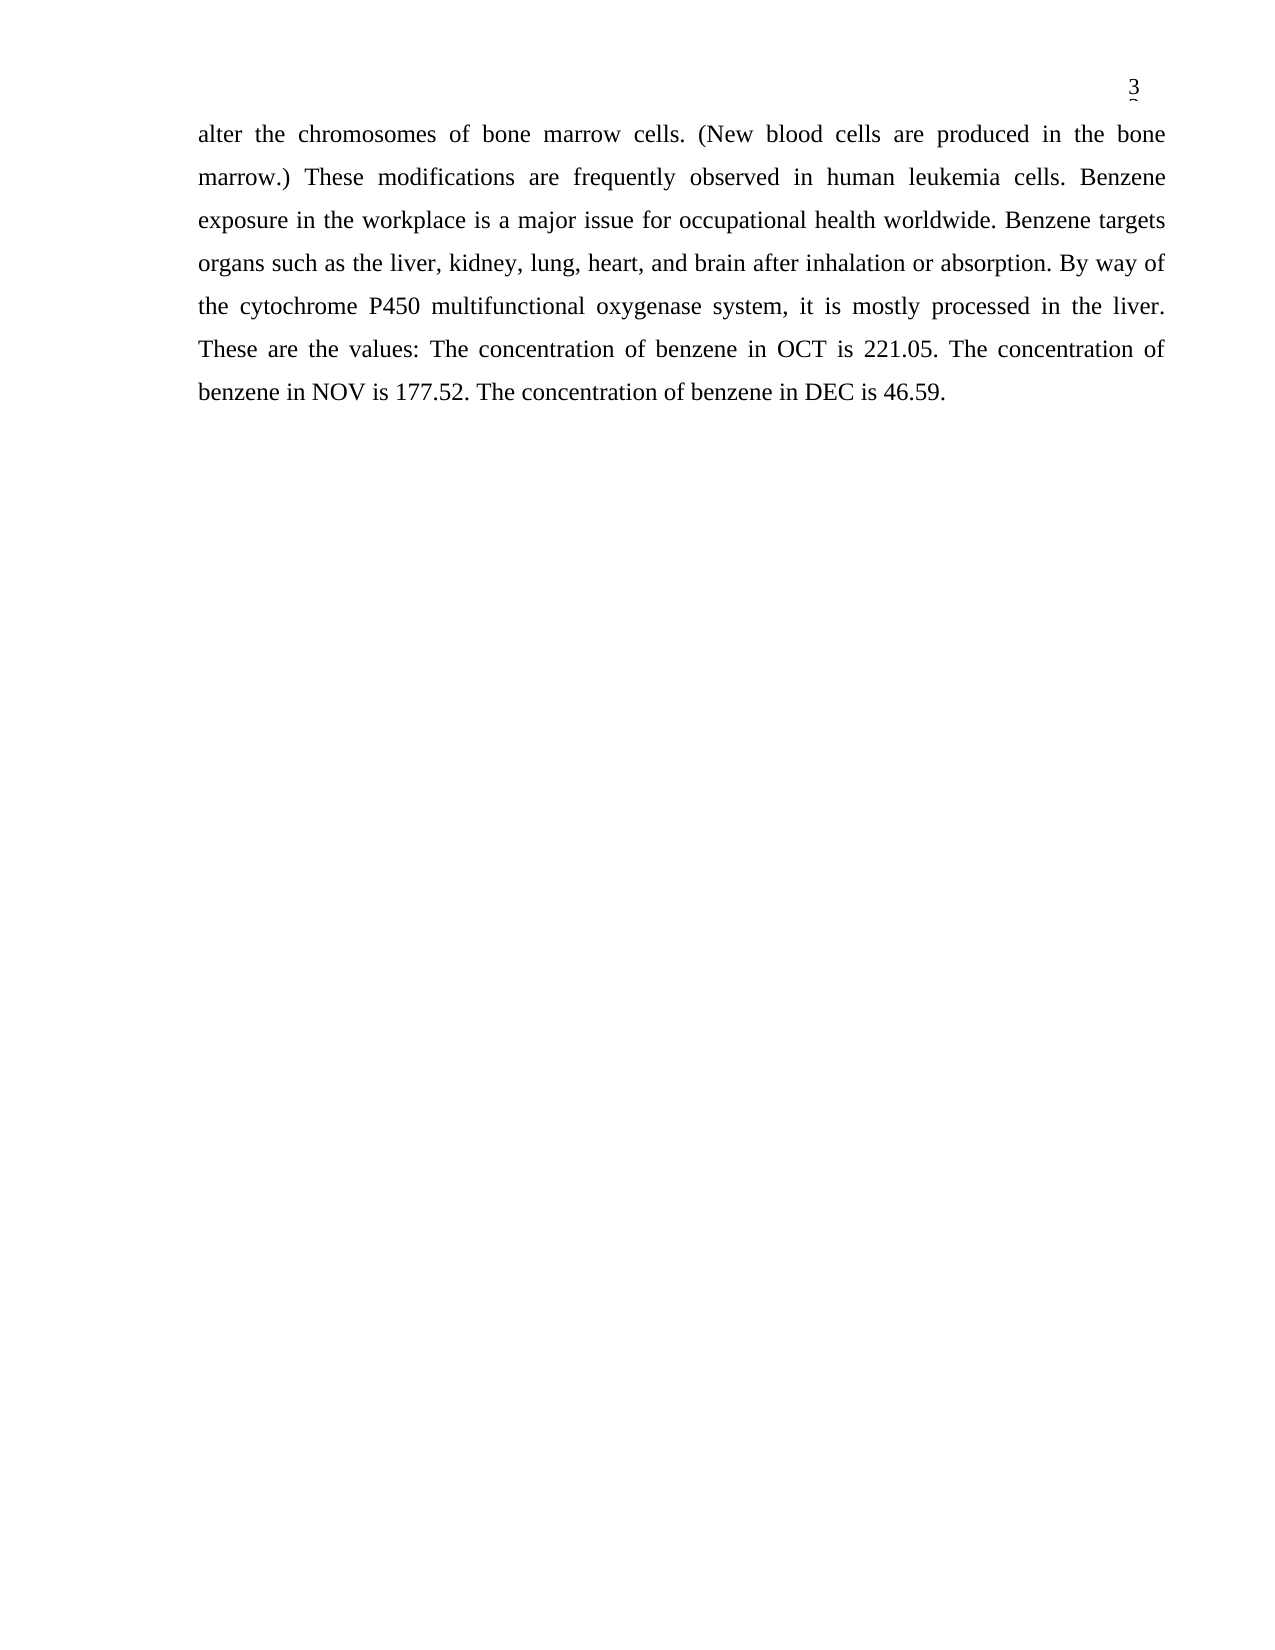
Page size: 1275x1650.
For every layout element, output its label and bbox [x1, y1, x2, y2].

text [198, 119, 1167, 406]
